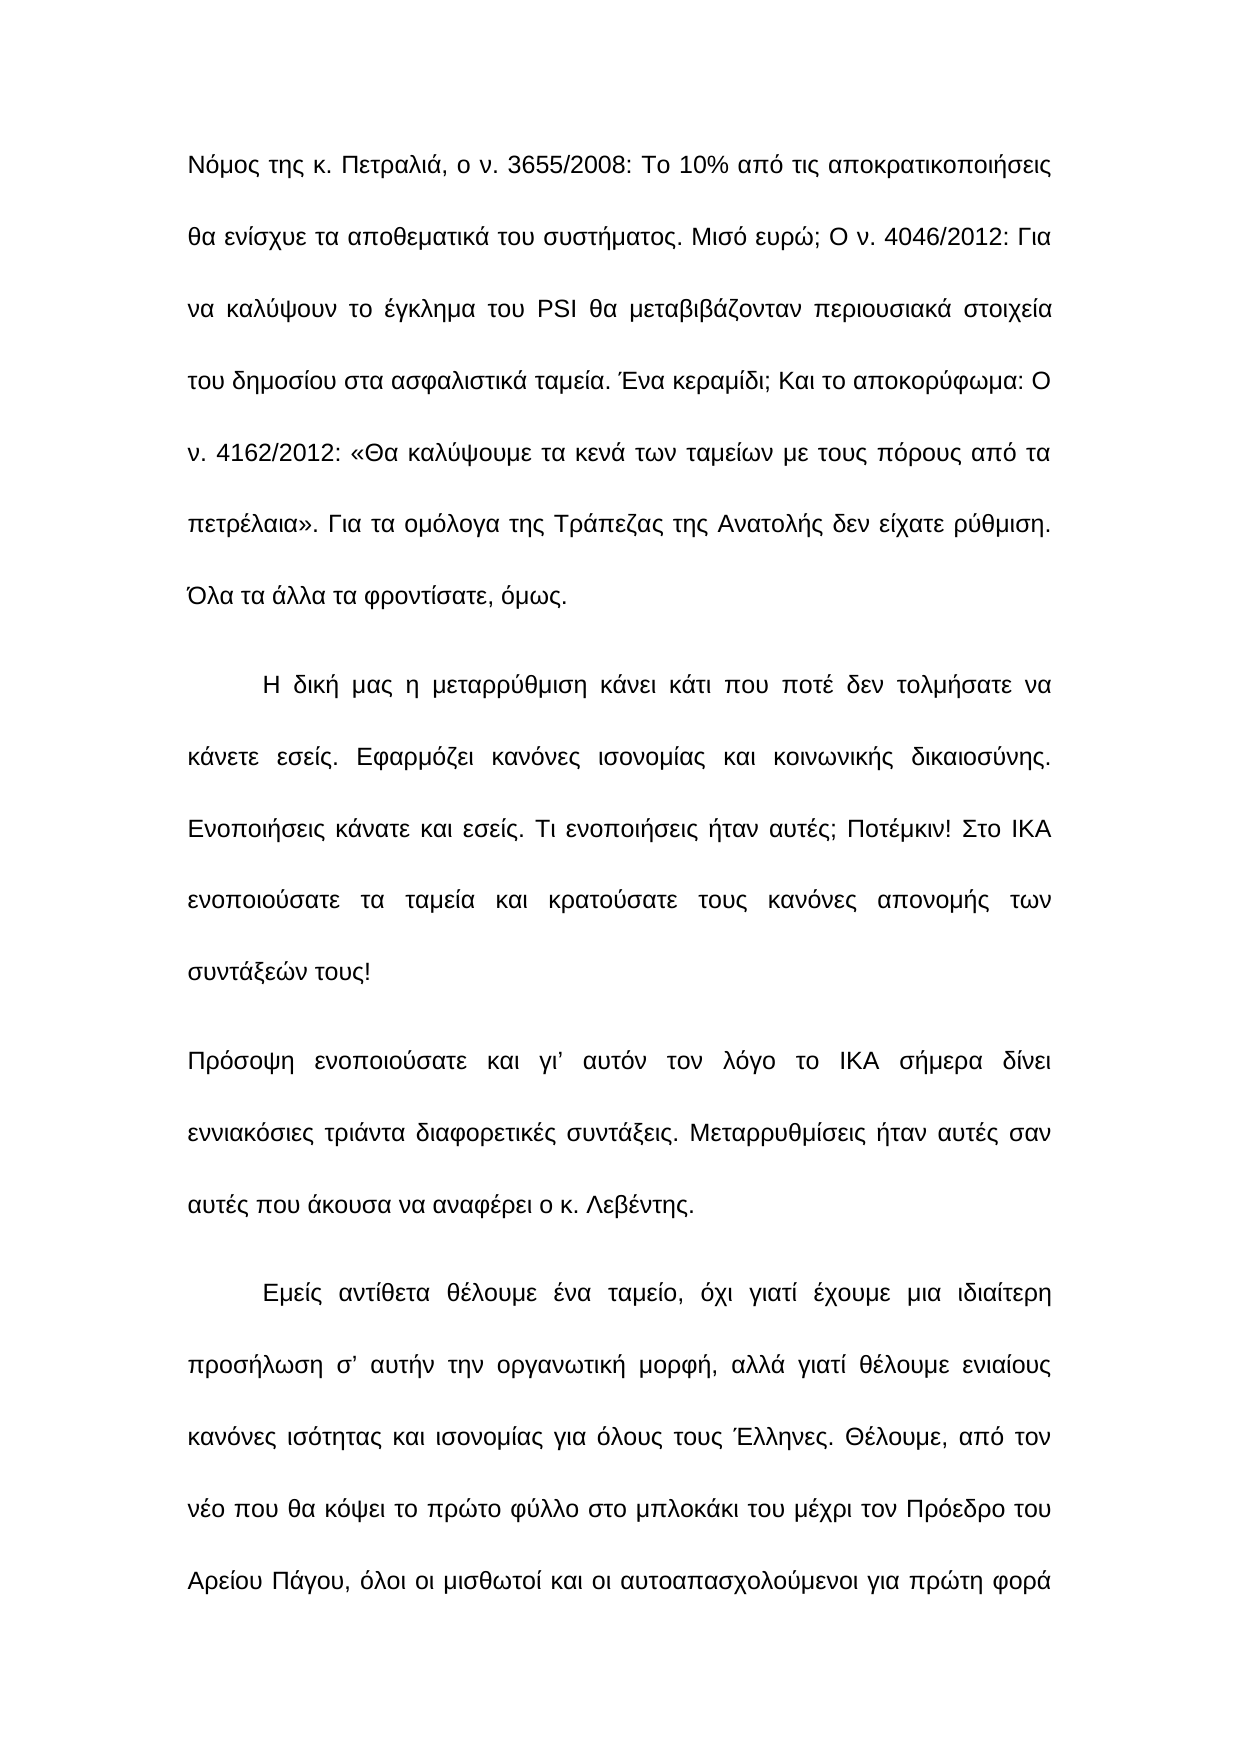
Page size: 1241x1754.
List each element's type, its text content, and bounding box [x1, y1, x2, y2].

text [187, 150, 1053, 610]
text Πρόσοψη ενοποιούσατε και γι’ αυτόν τον λόγο το ΙΚΑ σήμερα δίνει εννιακόσιες τριάντα διαφορετικές συντάξεις. Μεταρρυθμίσεις ήταν αυτές σαν αυτές που άκουσα να αναφέρει ο κ. Λεβέντης. [187, 1046, 1053, 1218]
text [187, 1278, 1053, 1594]
text Η δική μας η μεταρρύθμιση κάνει κάτι που ποτέ δεν τολμήσατε να κάνετε εσείς. Εφαρμόζει κανόνες ισονομίας και κοινωνικής δικαιοσύνης. Ενοποιήσεις κάνατε και εσείς. Τι ενοποιήσεις ήταν αυτές; Ποτέμκιν! Στο ΙΚΑ ενοποιούσατε τα ταμεία και κρατούσατε τους κανόνες απονομής των συντάξεών τους! [187, 670, 1053, 986]
